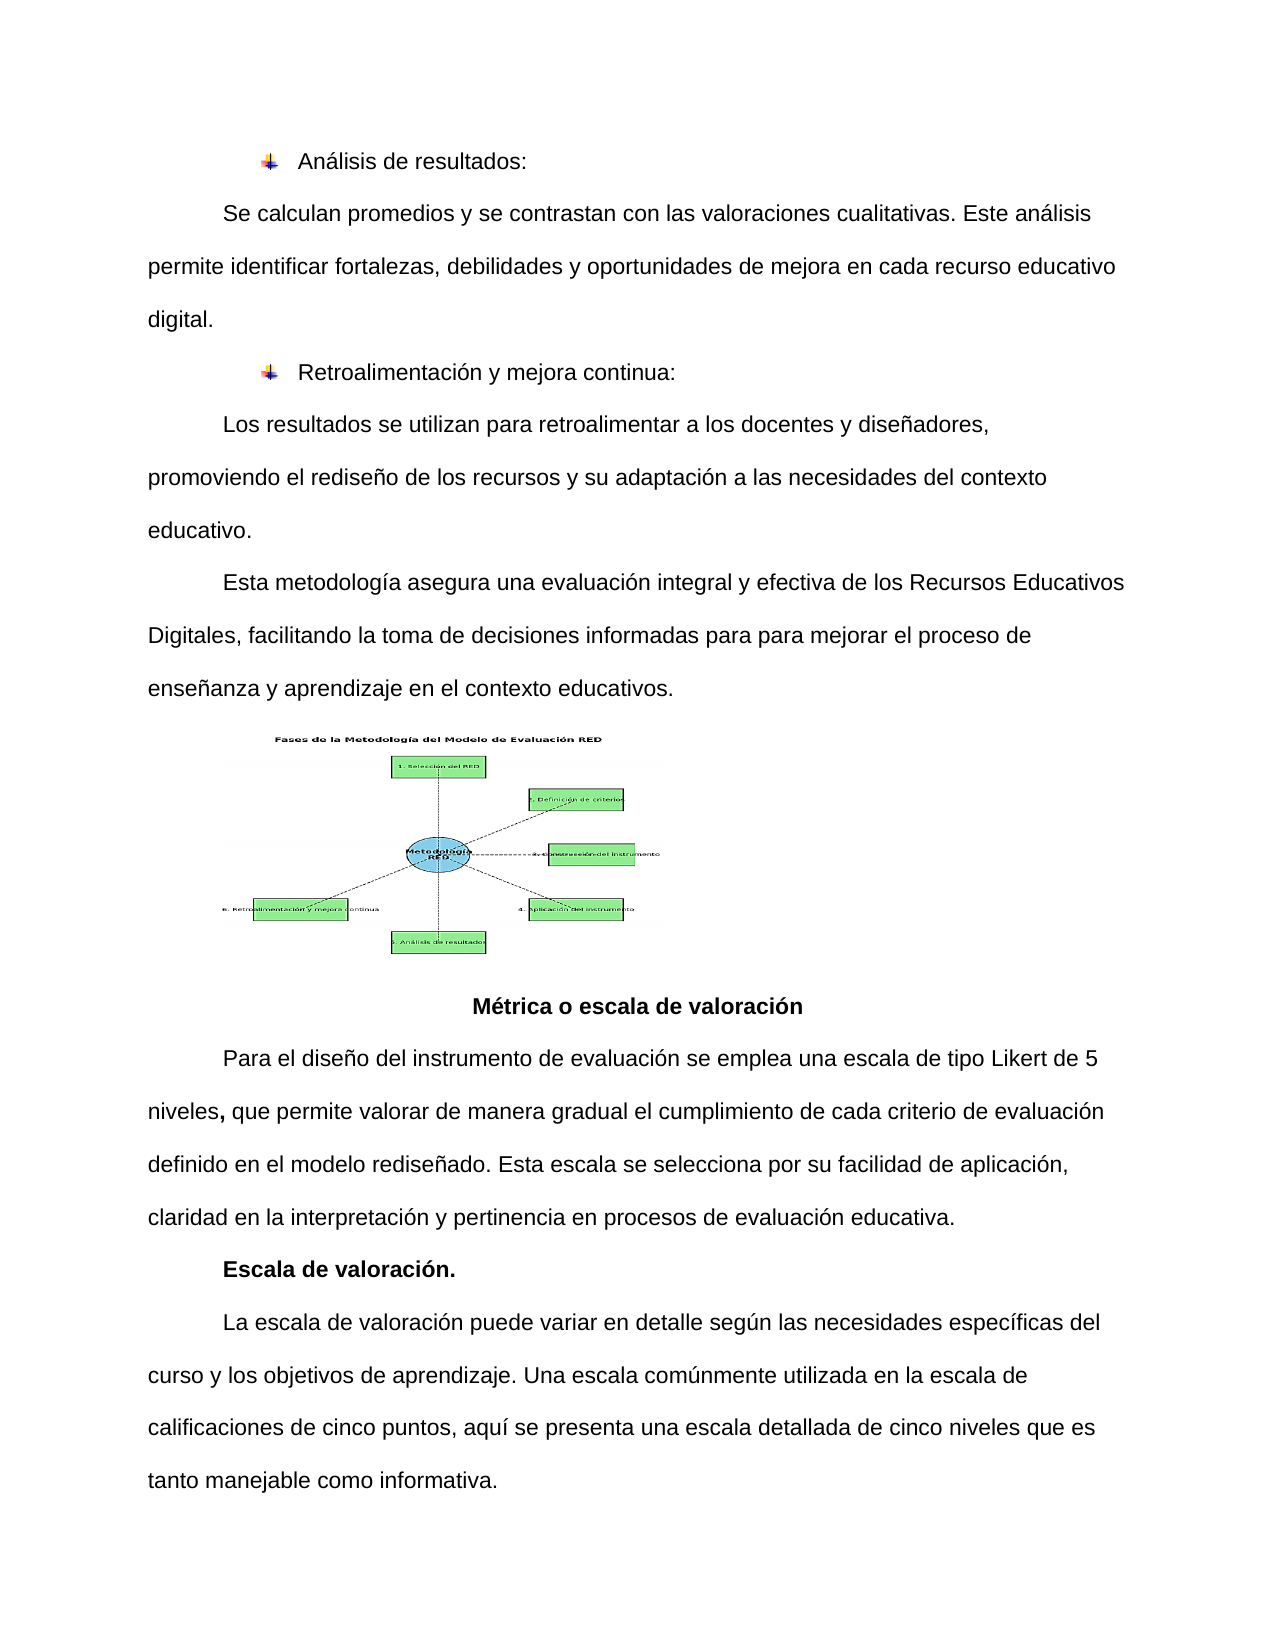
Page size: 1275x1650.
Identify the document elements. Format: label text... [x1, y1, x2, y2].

text Se calculan promedios y se contrastan con las valoraciones cualitativas. Este análisis permite identificar fortalezas, debilidades y oportunidades de mejora en cada recurso educativo digital. [148, 200, 1127, 332]
list Análisis de resultados: [260, 148, 1127, 174]
text La escala de valoración puede variar en detalle según las necesidades específicas del curso y los objetivos de aprendizaje. Una escala comúnmente utilizada en la escala de calificaciones de cinco puntos, aquí se presenta una escala detallada de cinco niveles que es tanto manejable como informativa. [148, 1309, 1127, 1493]
picture [222, 727, 669, 967]
text Escala de valoración. [148, 1256, 1127, 1283]
text Los resultados se utilizan para retroalimentar a los docentes y diseñadores, promoviendo el rediseño de los recursos y su adaptación a las necesidades del contexto educativo. [148, 411, 1127, 543]
list Retroalimentación y mejora continua: [260, 358, 1127, 385]
picture [261, 363, 278, 380]
subtitle Métrica o escala de valoración [148, 993, 1127, 1019]
text Esta metodología asegura una evaluación integral y efectiva de los Recursos Educativos Digitales, facilitando la toma de decisiones informadas para para mejorar el proceso de enseñanza y aprendizaje en el contexto educativos. [148, 569, 1127, 701]
picture [261, 152, 278, 170]
text Para el diseño del instrumento de evaluación se emplea una escala de tipo Likert de 5 niveles, que permite valorar de manera gradual el cumplimiento de cada criterio de evaluación definido en el modelo rediseñado. Esta escala se selecciona por su facilidad de aplicación, claridad en la interpretación y pertinencia en procesos de evaluación educativa. [148, 1045, 1127, 1230]
